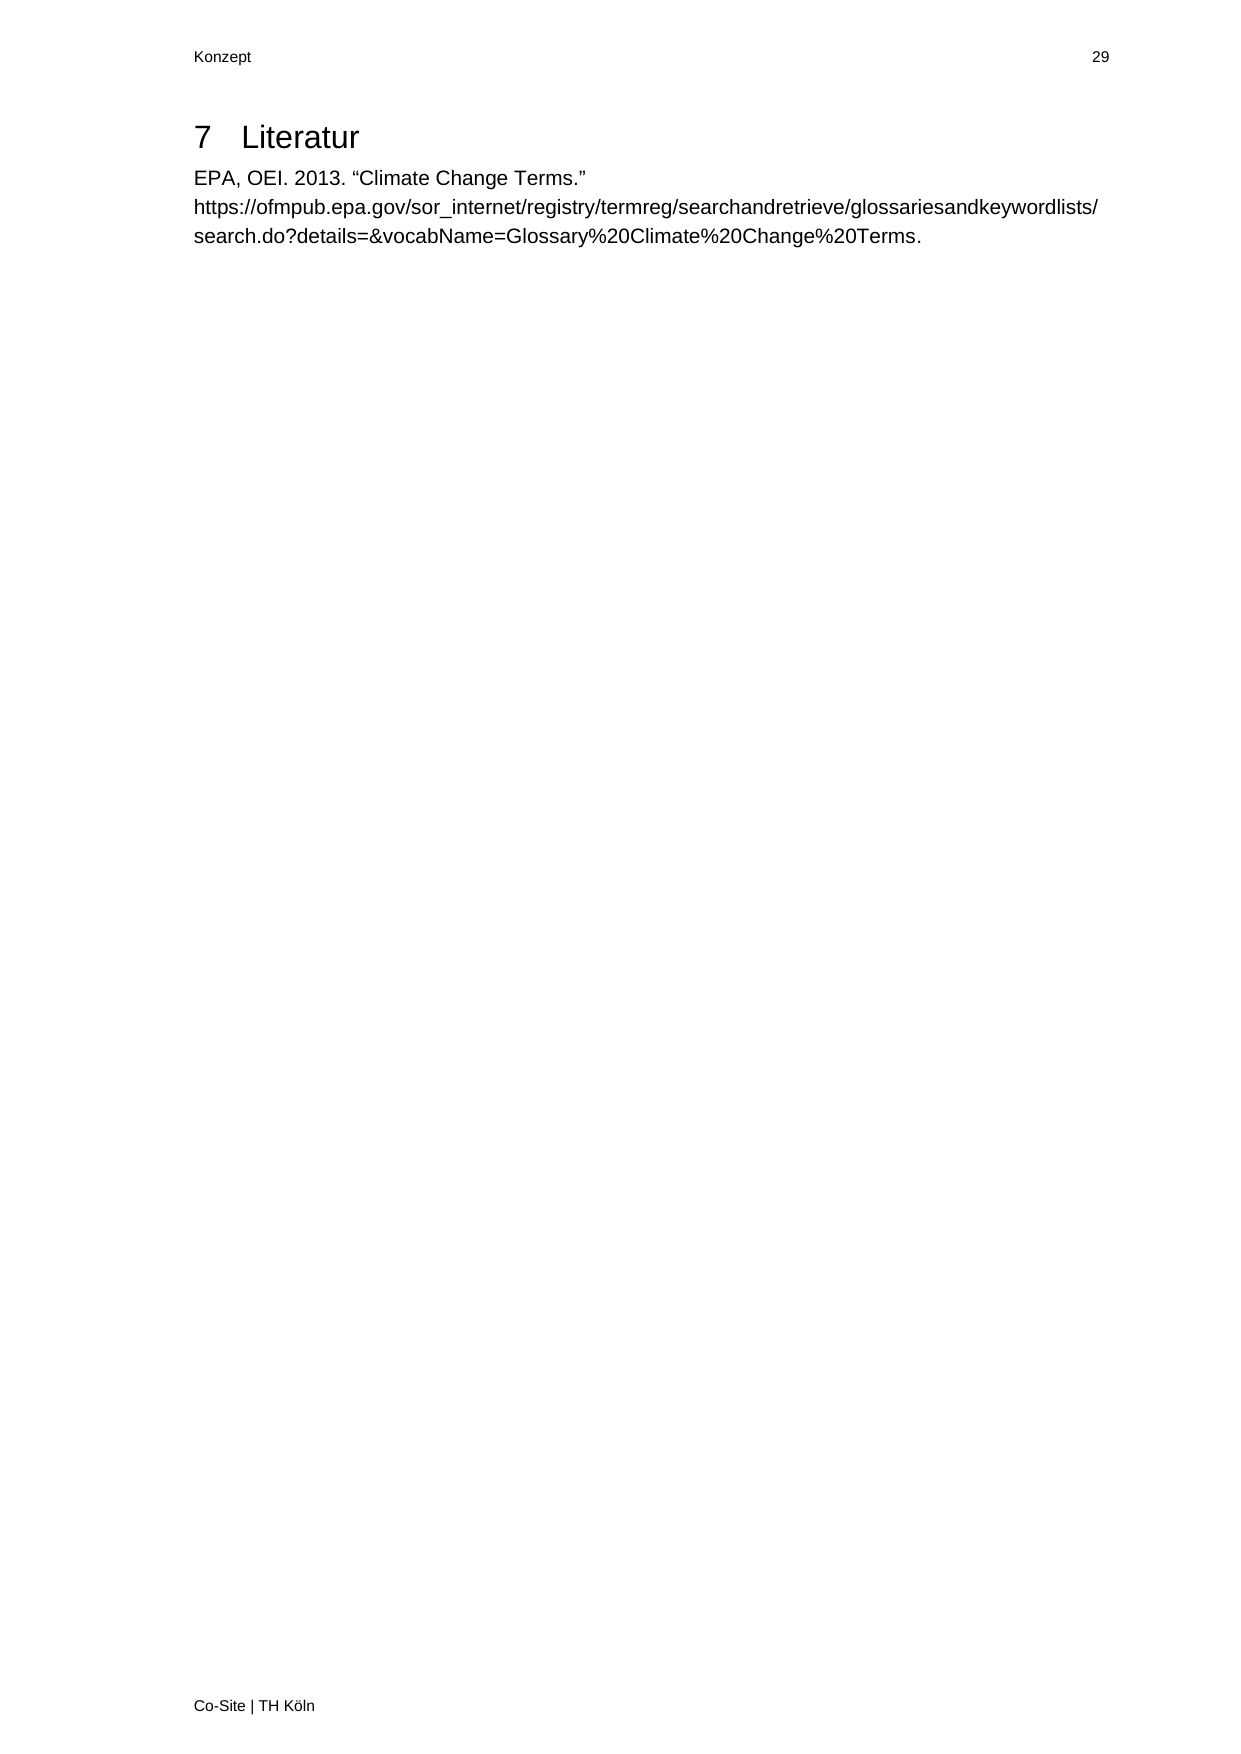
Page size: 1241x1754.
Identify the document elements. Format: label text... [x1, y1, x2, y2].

subtitle Literatur [194, 118, 1124, 155]
